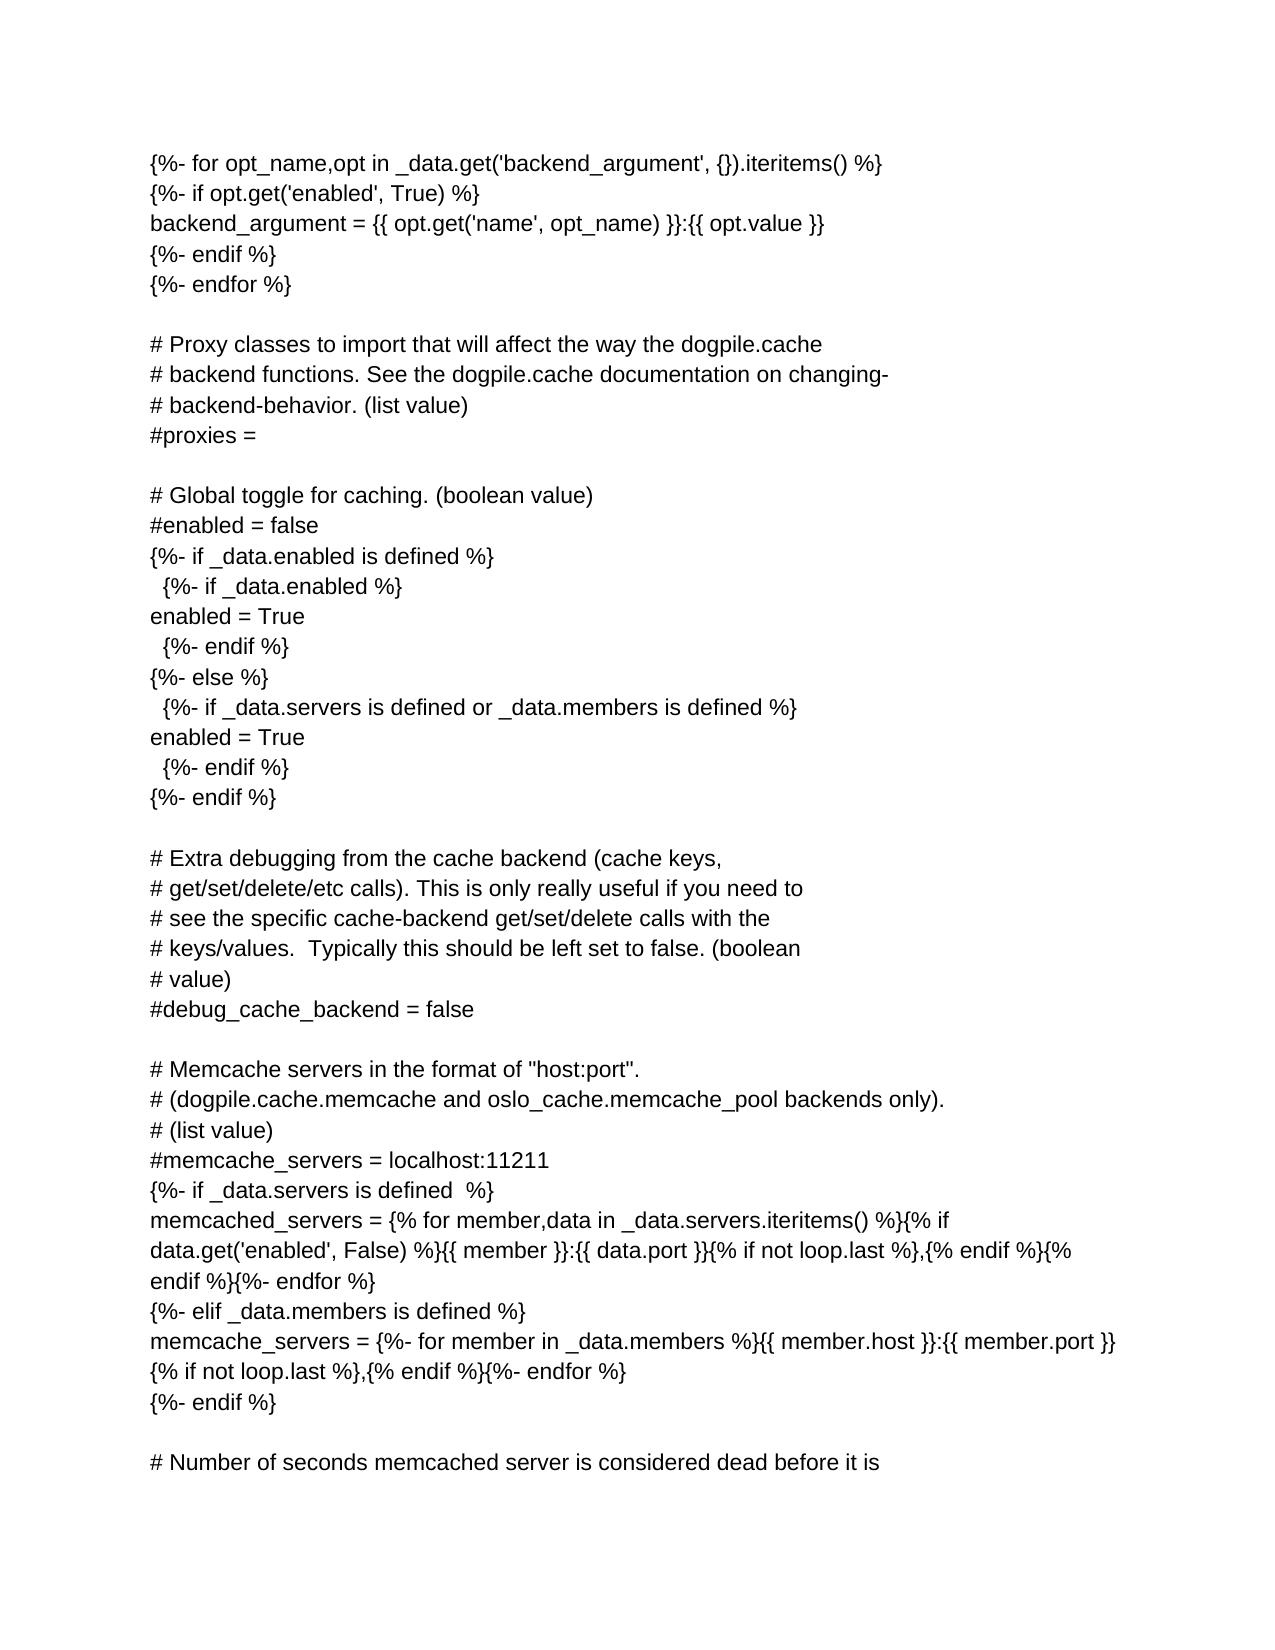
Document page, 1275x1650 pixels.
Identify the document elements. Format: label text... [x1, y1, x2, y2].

text {%- endif %} [150, 241, 1125, 267]
text {%- if opt.get('enabled', True) %} [150, 180, 1125, 207]
text # Global toggle for caching. (boolean value) [150, 482, 1125, 509]
text #proxies = [150, 422, 1125, 448]
text # backend-behavior. (list value) [150, 392, 1125, 418]
text {%- if _data.servers is defined %} [150, 1177, 1125, 1203]
text {%- if _data.enabled %} [150, 573, 1125, 599]
text # keys/values. Typically this should be left set to false. (boolean [150, 935, 1125, 962]
text {%- endif %} [150, 784, 1125, 811]
text # see the specific cache-backend get/set/delete calls with the [150, 905, 1125, 932]
text {%- endif %} [150, 754, 1125, 781]
text {%- endif %} [150, 1388, 1125, 1415]
text {%- endif %} [150, 633, 1125, 660]
text {%- if _data.enabled is defined %} [150, 543, 1125, 569]
text {%- for opt_name,opt in _data.get('backend_argument', {}).iteritems() %} [150, 150, 1125, 176]
text backend_argument = {{ opt.get('name', opt_name) }}:{{ opt.value }} [150, 210, 1125, 237]
text # Proxy classes to import that will affect the way the dogpile.cache [150, 331, 1125, 358]
text #memcache_servers = localhost:11211 [150, 1147, 1125, 1173]
text # Memcache servers in the format of "host:port". [150, 1056, 1125, 1083]
text # value) [150, 966, 1125, 992]
text {%- elif _data.members is defined %} [150, 1298, 1125, 1324]
text {%- else %} [150, 663, 1125, 690]
text #debug_cache_backend = false [150, 996, 1125, 1022]
text # backend functions. See the dogpile.cache documentation on changing- [150, 361, 1125, 388]
text {%- if _data.servers is defined or _data.members is defined %} [150, 694, 1125, 720]
text {%- endfor %} [150, 271, 1125, 297]
text # Extra debugging from the cache backend (cache keys, [150, 845, 1125, 871]
text enabled = True [150, 603, 1125, 629]
text # (list value) [150, 1117, 1125, 1143]
text enabled = True [150, 724, 1125, 750]
text # get/set/delete/etc calls). This is only really useful if you need to [150, 875, 1125, 901]
text memcache_servers = {%- for member in _data.members %}{{ member.host }}:{{ member.port }}{% if not loop.last %},{% endif %}{%- endfor %} [150, 1328, 1125, 1385]
text memcached_servers = {% for member,data in _data.servers.iteritems() %}{% if data.get('enabled', False) %}{{ member }}:{{ data.port }}{% if not loop.last %},{% endif %}{% endif %}{%- endfor %} [150, 1207, 1125, 1294]
text #enabled = false [150, 512, 1125, 539]
text # Number of seconds memcached server is considered dead before it is [150, 1449, 1125, 1475]
text # (dogpile.cache.memcache and oslo_cache.memcache_pool backends only). [150, 1086, 1125, 1113]
